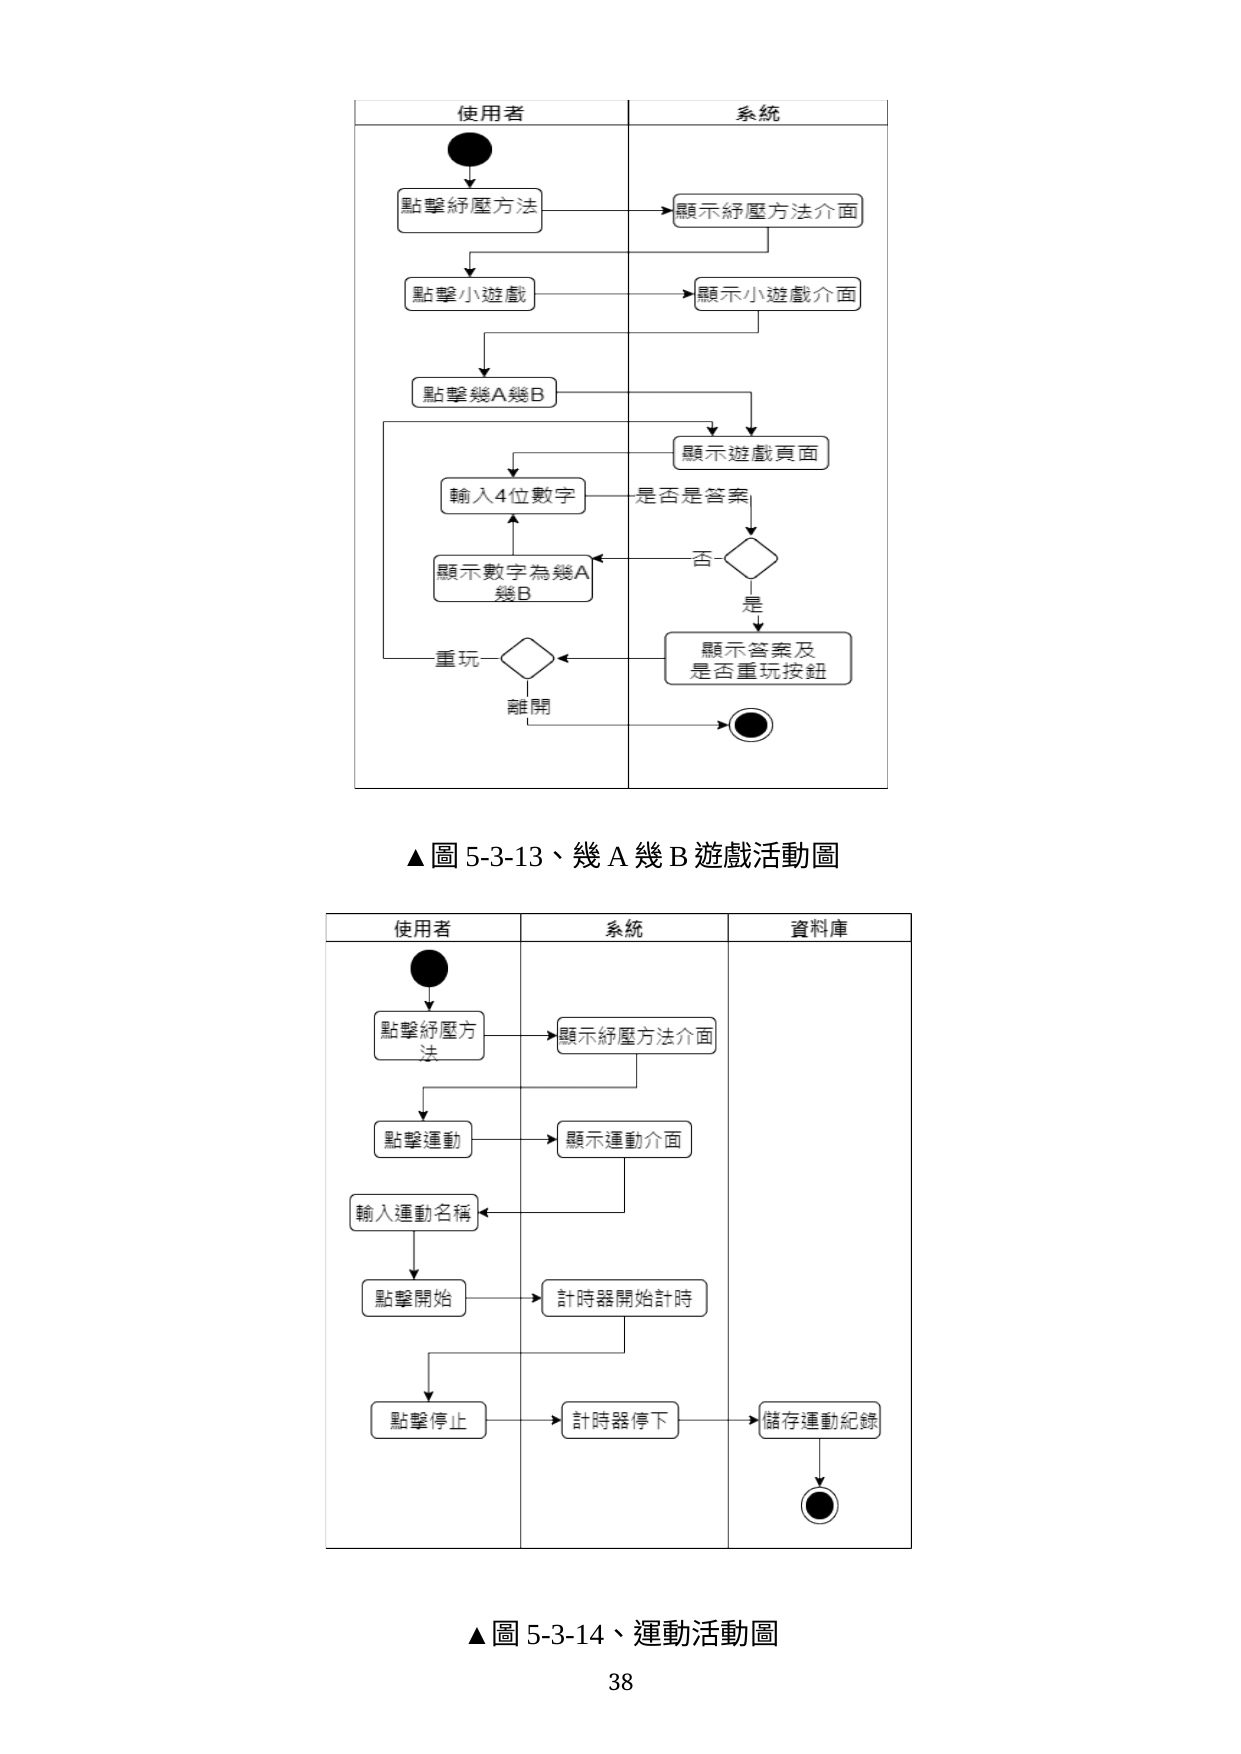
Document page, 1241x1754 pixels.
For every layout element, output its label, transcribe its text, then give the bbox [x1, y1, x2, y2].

picture [354, 100, 888, 789]
text ▲圖5-3-13、幾A幾B遊戲活動圖 [90, 833, 1151, 875]
text ▲圖5-3-14、運動活動圖 [90, 1610, 1151, 1652]
picture [325, 913, 912, 1549]
